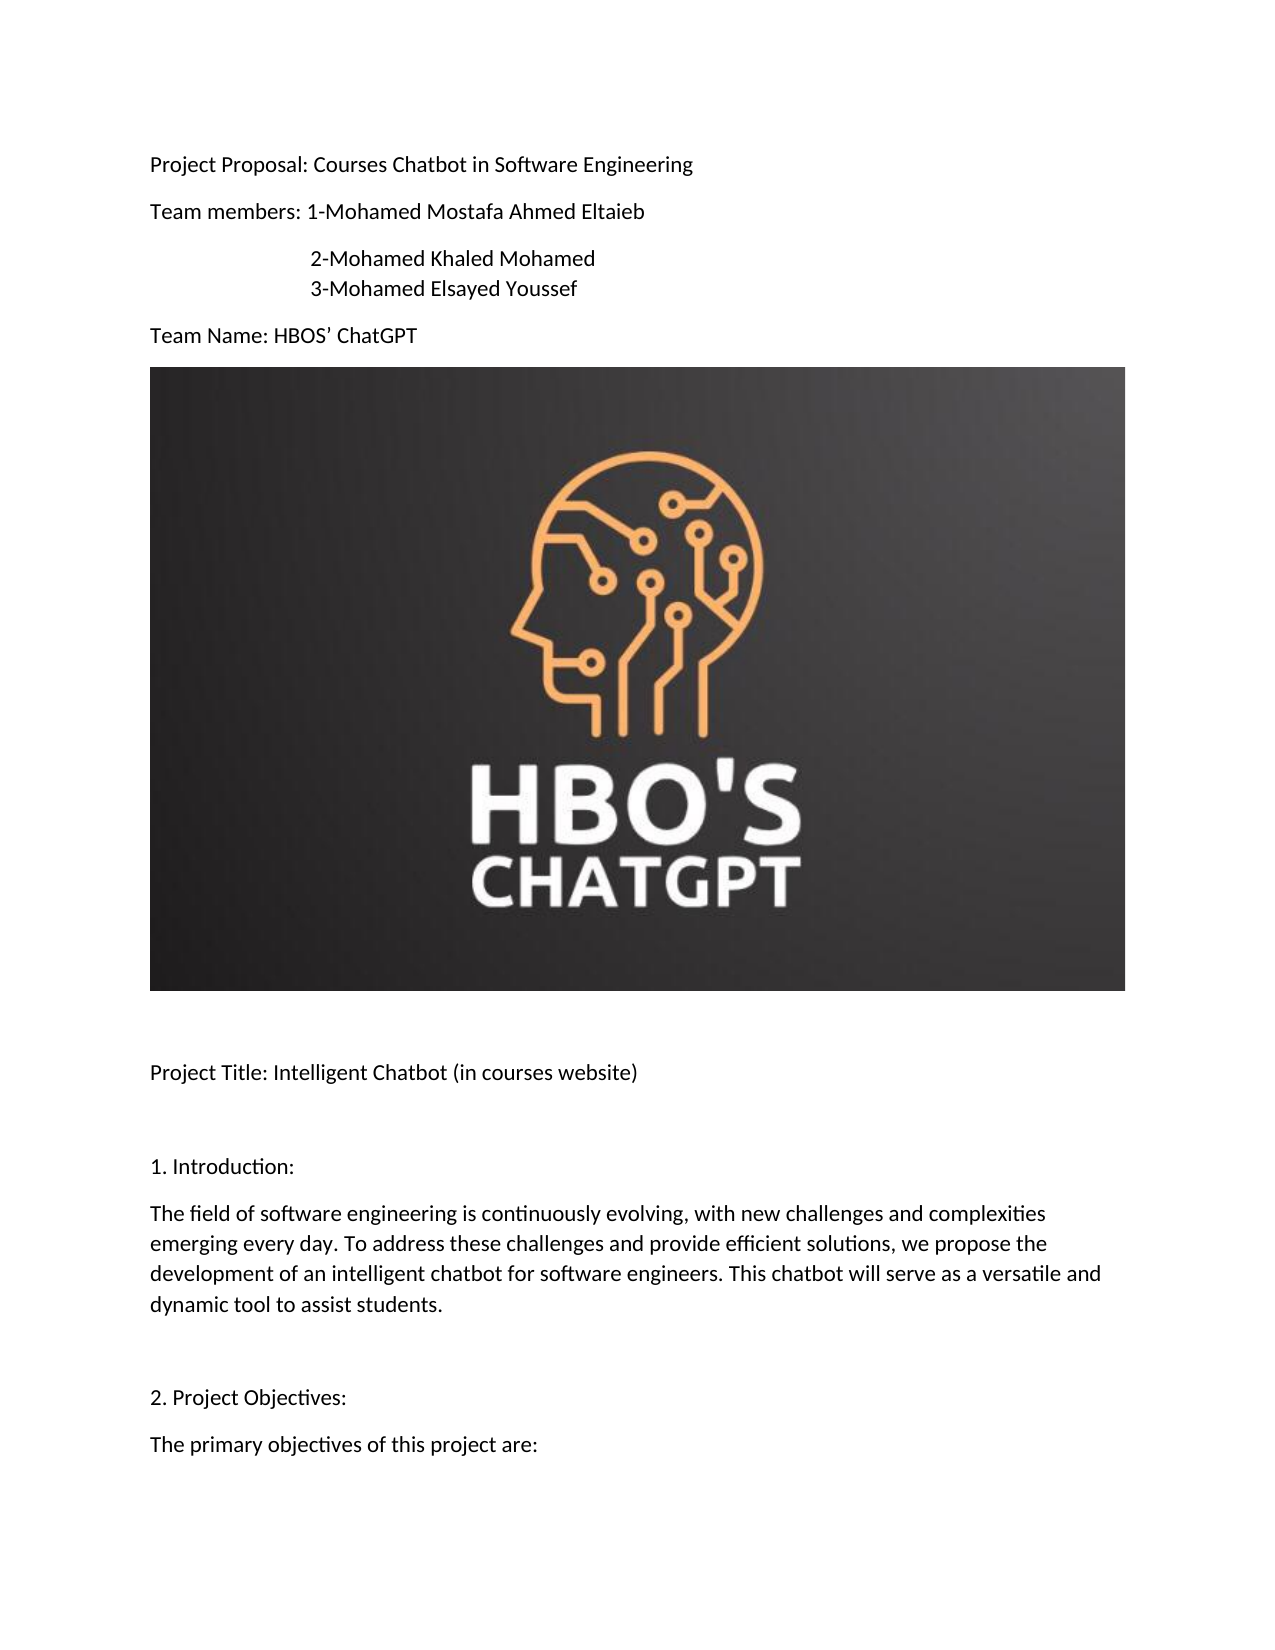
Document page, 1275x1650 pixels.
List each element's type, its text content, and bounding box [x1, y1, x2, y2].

text 1. Introduction: [150, 1152, 1125, 1180]
text Team members: 1-Mohamed Mostafa Ahmed Eltaieb [150, 197, 1125, 225]
text Project Title: Intelligent Chatbot (in courses website) [150, 1058, 1125, 1086]
text The field of software engineering is continuously evolving, with new challenges and complexities emerging every day. To address these challenges and provide efficient solutions, we propose the development of an intelligent chatbot for software engineers. This chatbot will serve as a versatile and dynamic tool to assist students. [150, 1199, 1125, 1318]
text Project Proposal: Courses Chatbot in Software Engineering [150, 150, 1125, 178]
text 2-Mohamed Khaled Mohamed 3-Mohamed Elsayed Youssef [150, 244, 1125, 302]
picture [150, 367, 1125, 991]
text 2. Project Objectives: [150, 1383, 1125, 1411]
text Team Name: HBOS’ ChatGPT [150, 321, 1125, 349]
text The primary objectives of this project are: [150, 1430, 1125, 1458]
